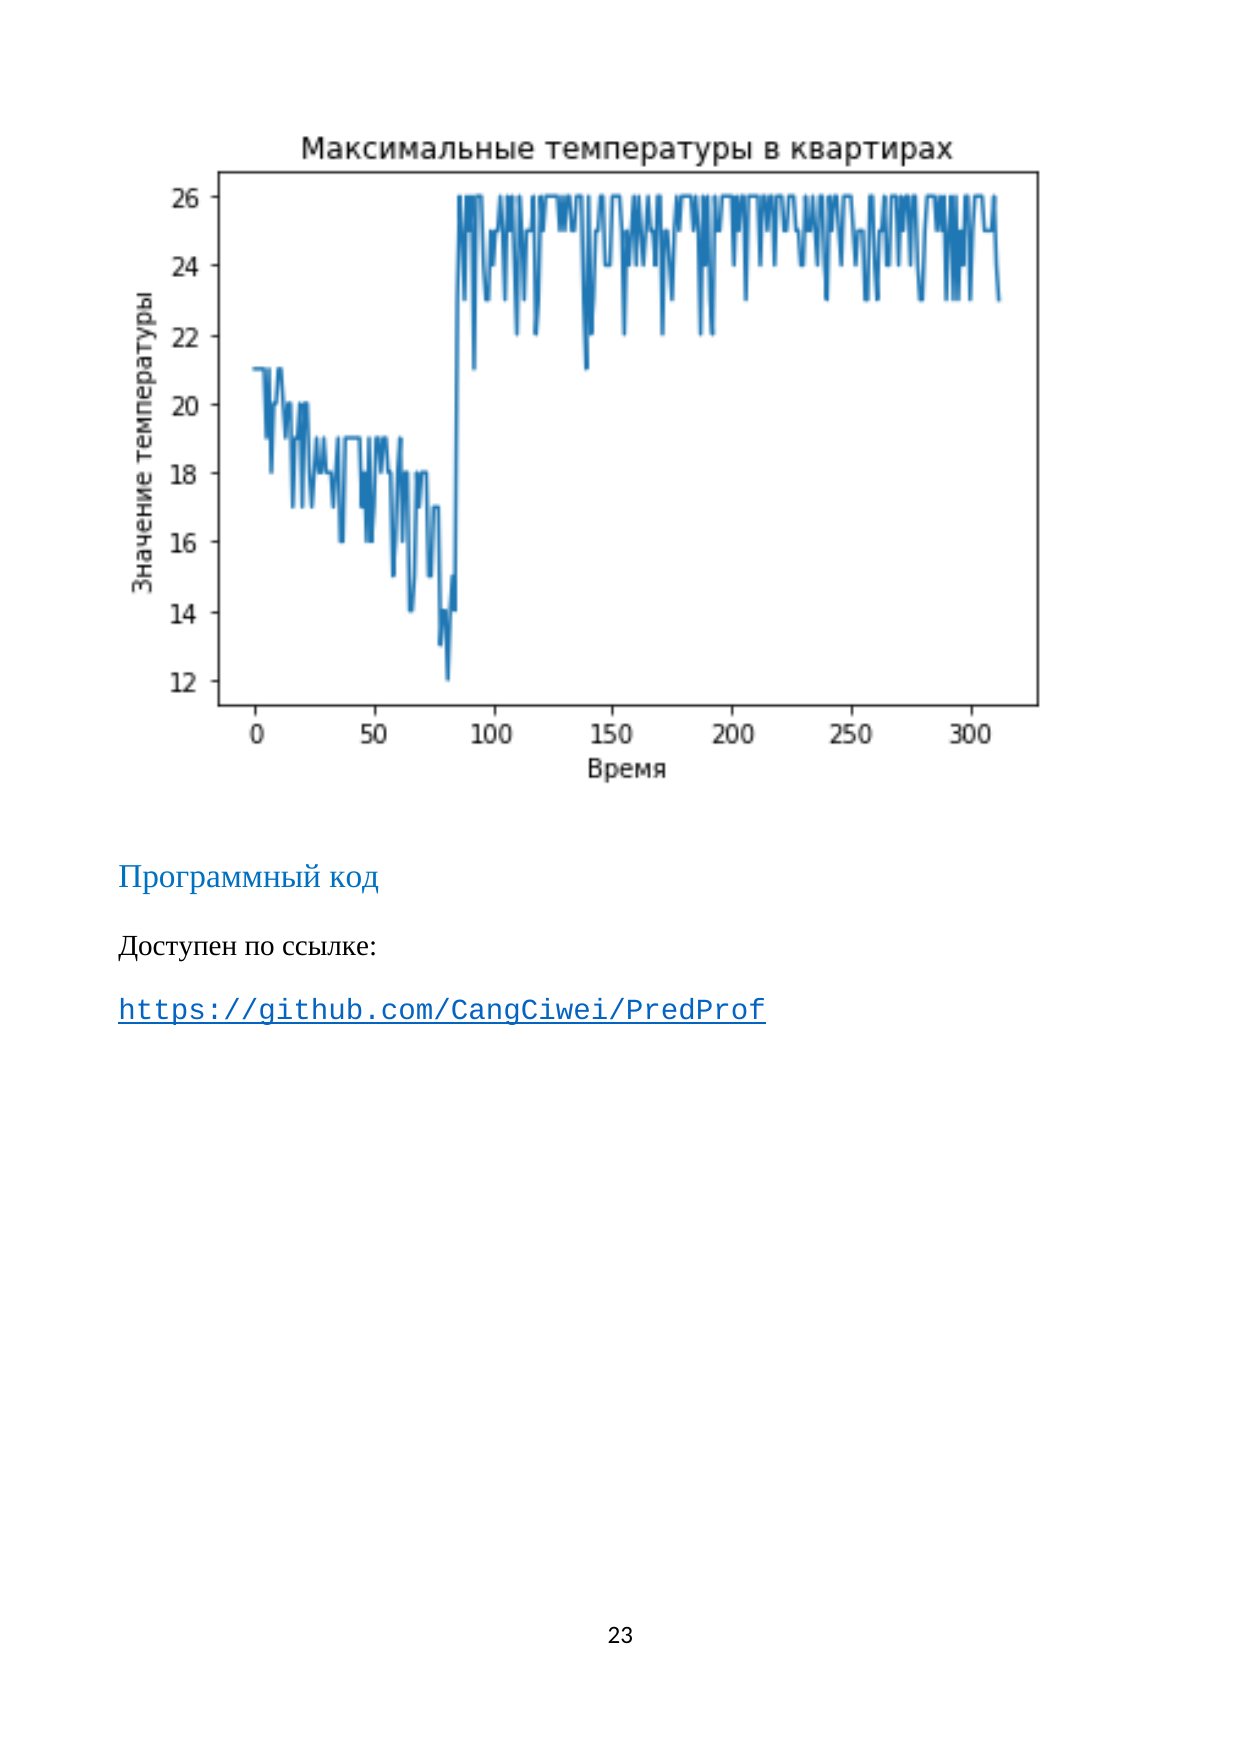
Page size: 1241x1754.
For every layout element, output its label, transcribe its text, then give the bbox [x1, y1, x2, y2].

text https://github.com/CangCiwei/PredProf [118, 995, 1122, 1028]
picture [118, 118, 1052, 798]
subtitle Программный код [118, 856, 1122, 894]
text Доступен по ссылке: [118, 928, 1122, 961]
